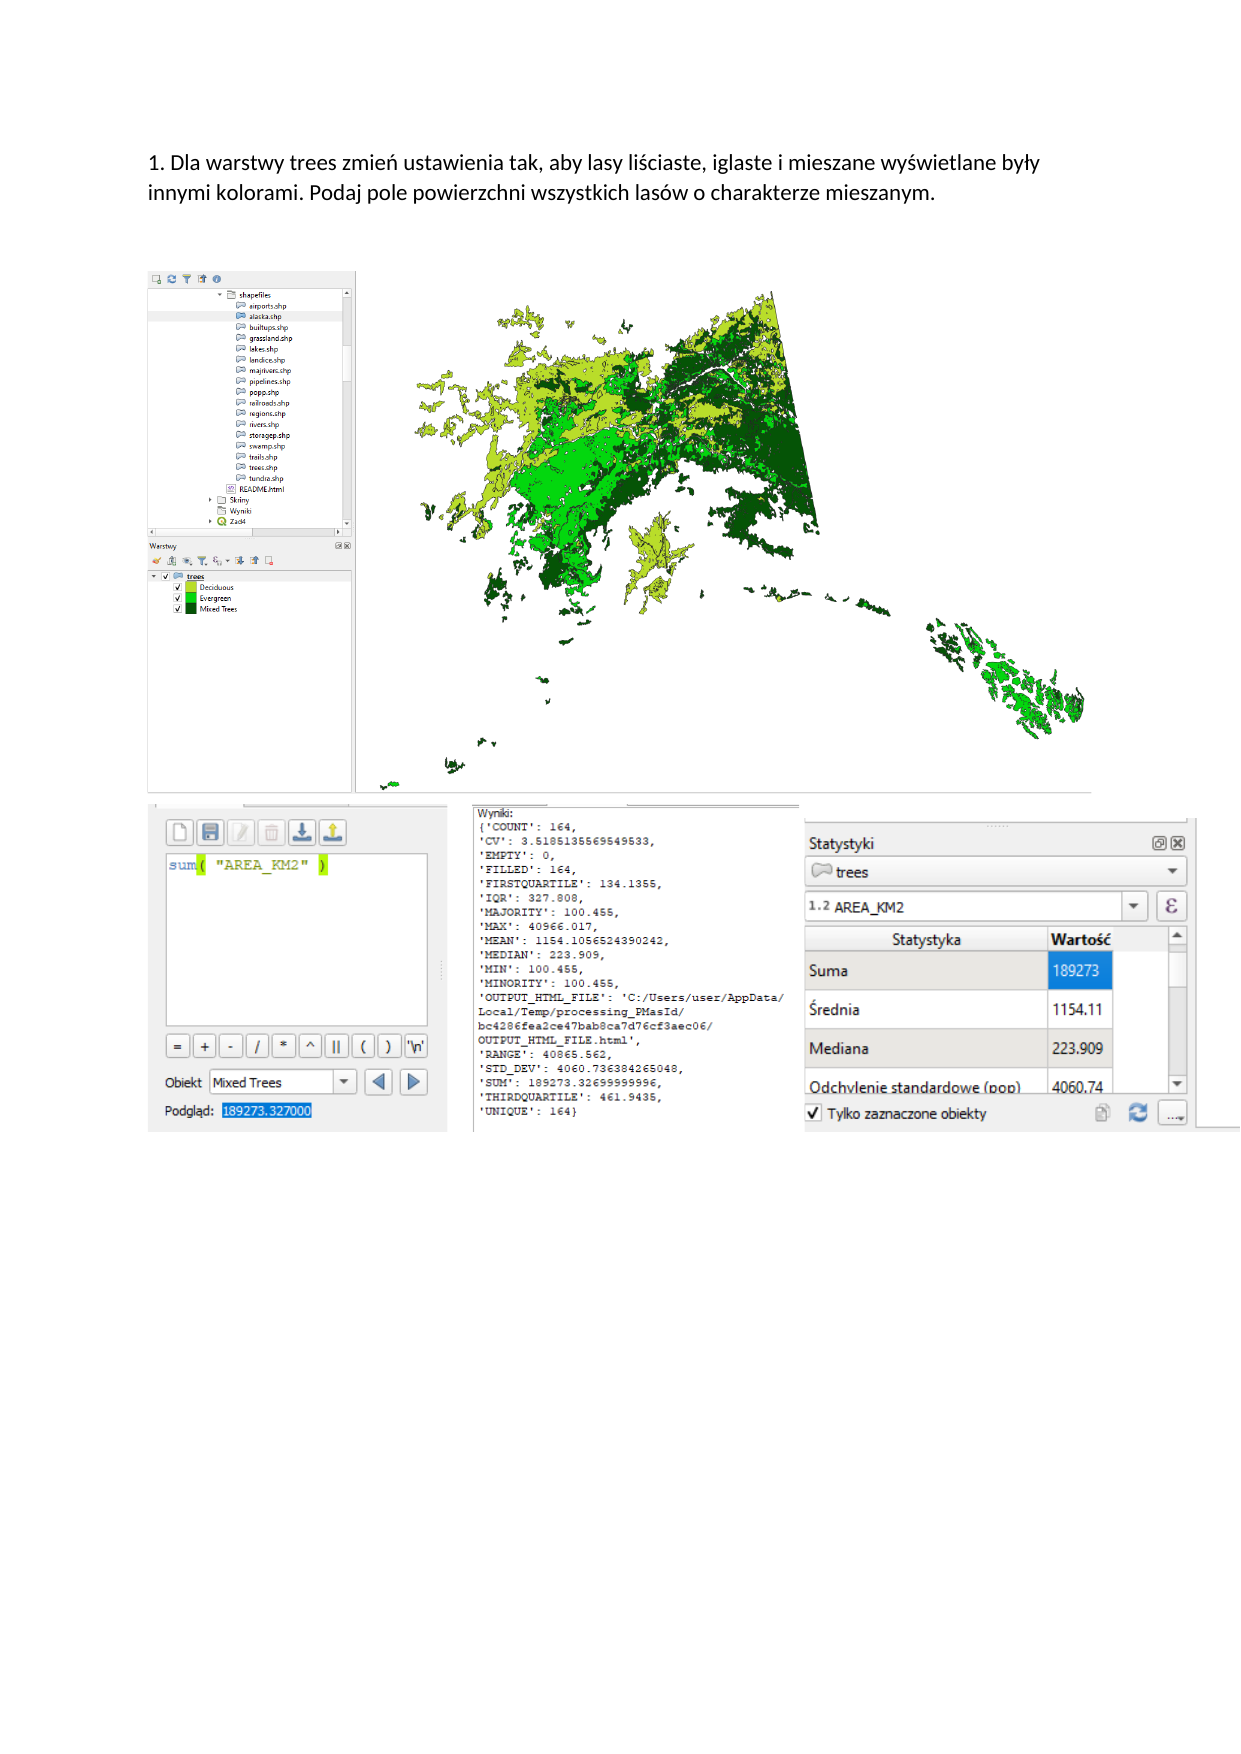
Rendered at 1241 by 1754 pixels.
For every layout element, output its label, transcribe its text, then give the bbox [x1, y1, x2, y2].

picture [804, 818, 1240, 1132]
picture [472, 804, 800, 1132]
picture [147, 804, 448, 1132]
picture [147, 271, 1092, 794]
text 1. Dla warstwy trees zmień ustawienia tak, aby lasy liściaste, iglaste i mieszane wyświetlane były innymi kolorami. Podaj pole powierzchni wszystkich lasów o charakterze mieszanym. [148, 148, 1093, 206]
